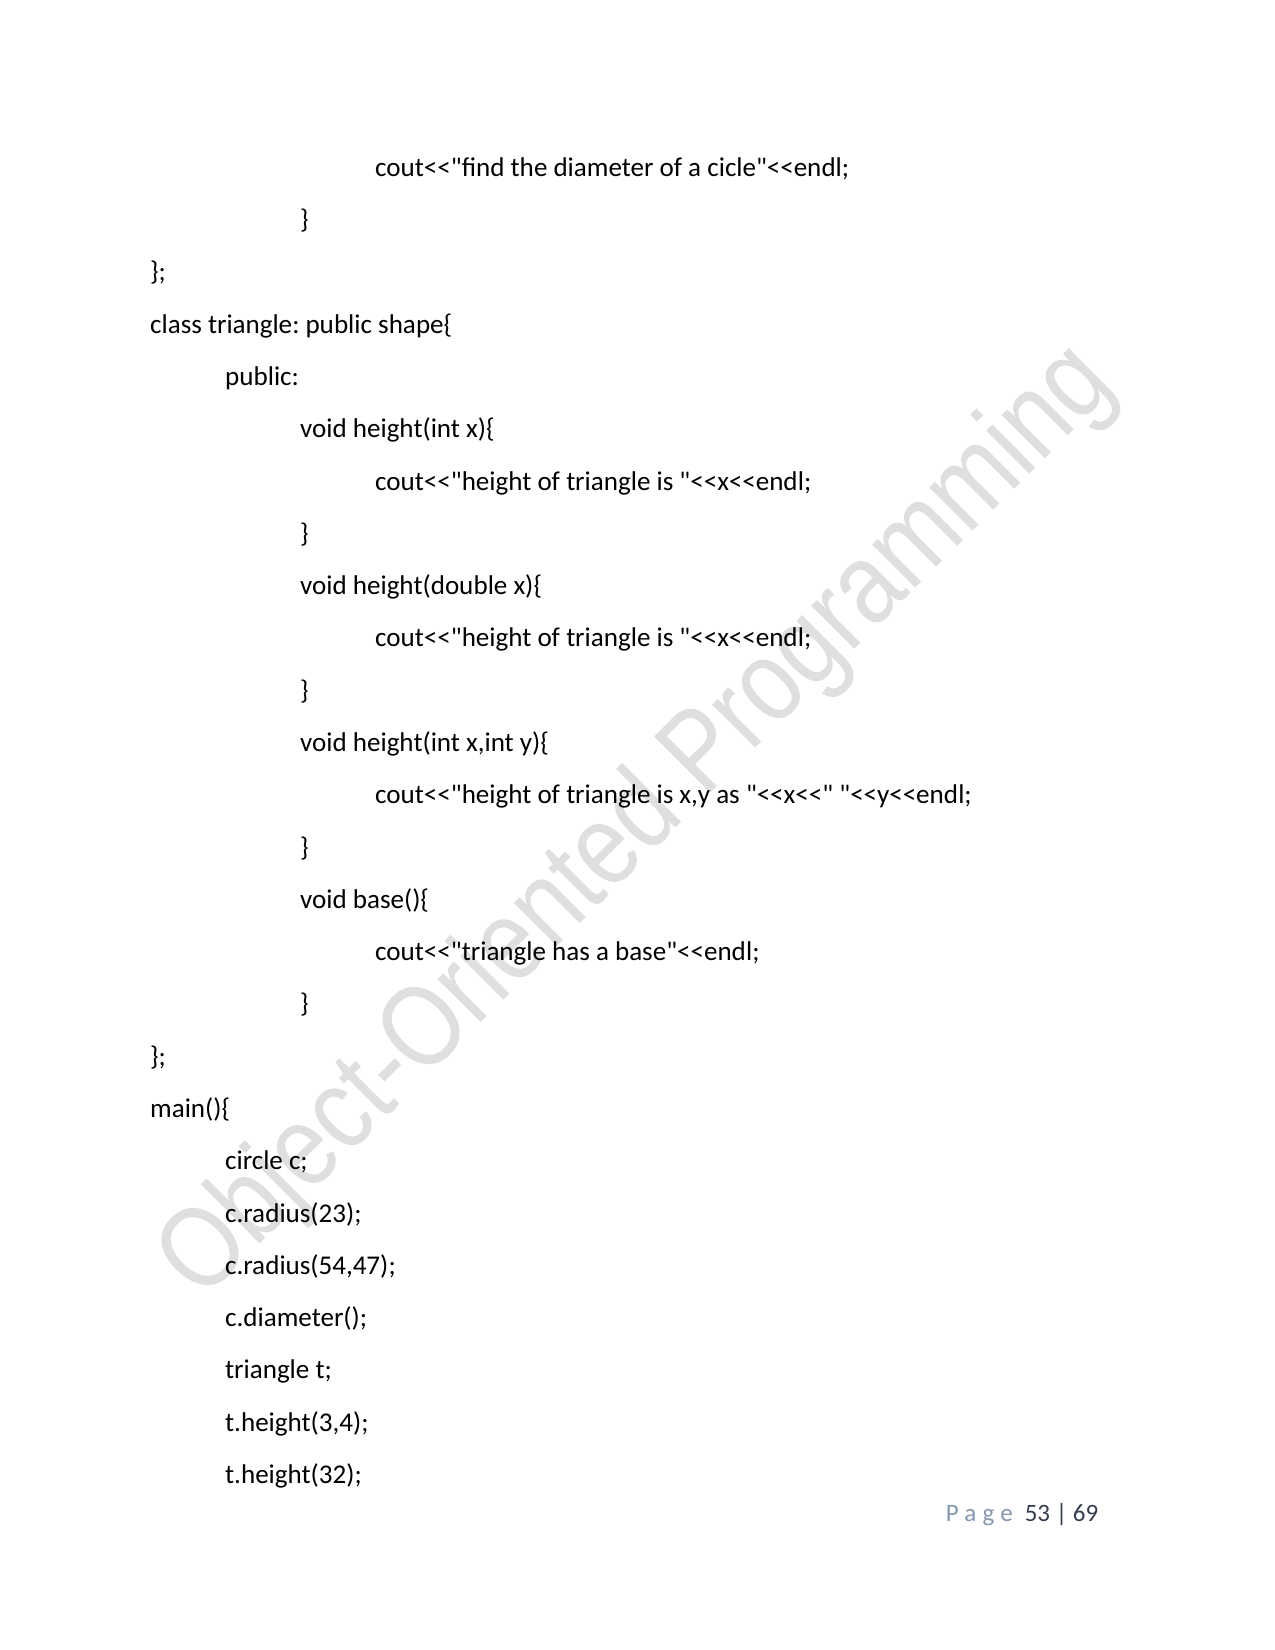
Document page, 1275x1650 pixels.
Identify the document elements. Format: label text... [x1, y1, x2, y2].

text } [150, 202, 1125, 235]
text cout<<"height of triangle is "<<x<<endl; [150, 621, 1125, 654]
text triangle t; [150, 1353, 1125, 1386]
text void height(int x,int y){ [150, 725, 1125, 758]
text public: [150, 359, 1125, 392]
text t.height(3,4); [150, 1405, 1125, 1438]
text } [150, 673, 1125, 706]
text t.height(32); [150, 1457, 1125, 1490]
text void base(){ [150, 882, 1125, 915]
text class triangle: public shape{ [150, 307, 1125, 340]
text cout<<"height of triangle is x,y as "<<x<<" "<<y<<endl; [150, 777, 1125, 811]
text c.radius(54,47); [150, 1248, 1125, 1281]
text } [150, 830, 1125, 863]
text c.radius(23); [150, 1196, 1125, 1229]
text cout<<"height of triangle is "<<x<<endl; [150, 464, 1125, 497]
text cout<<"find the diameter of a cicle"<<endl; [150, 150, 1125, 183]
text }; [150, 254, 1125, 288]
text c.diameter(); [150, 1300, 1125, 1333]
text void height(int x){ [150, 411, 1125, 444]
text circle c; [150, 1143, 1125, 1177]
text }; [150, 1039, 1125, 1072]
text main(){ [150, 1091, 1125, 1124]
text void height(double x){ [150, 568, 1125, 601]
text cout<<"triangle has a base"<<endl; [150, 934, 1125, 967]
text } [150, 987, 1125, 1020]
text } [150, 516, 1125, 549]
